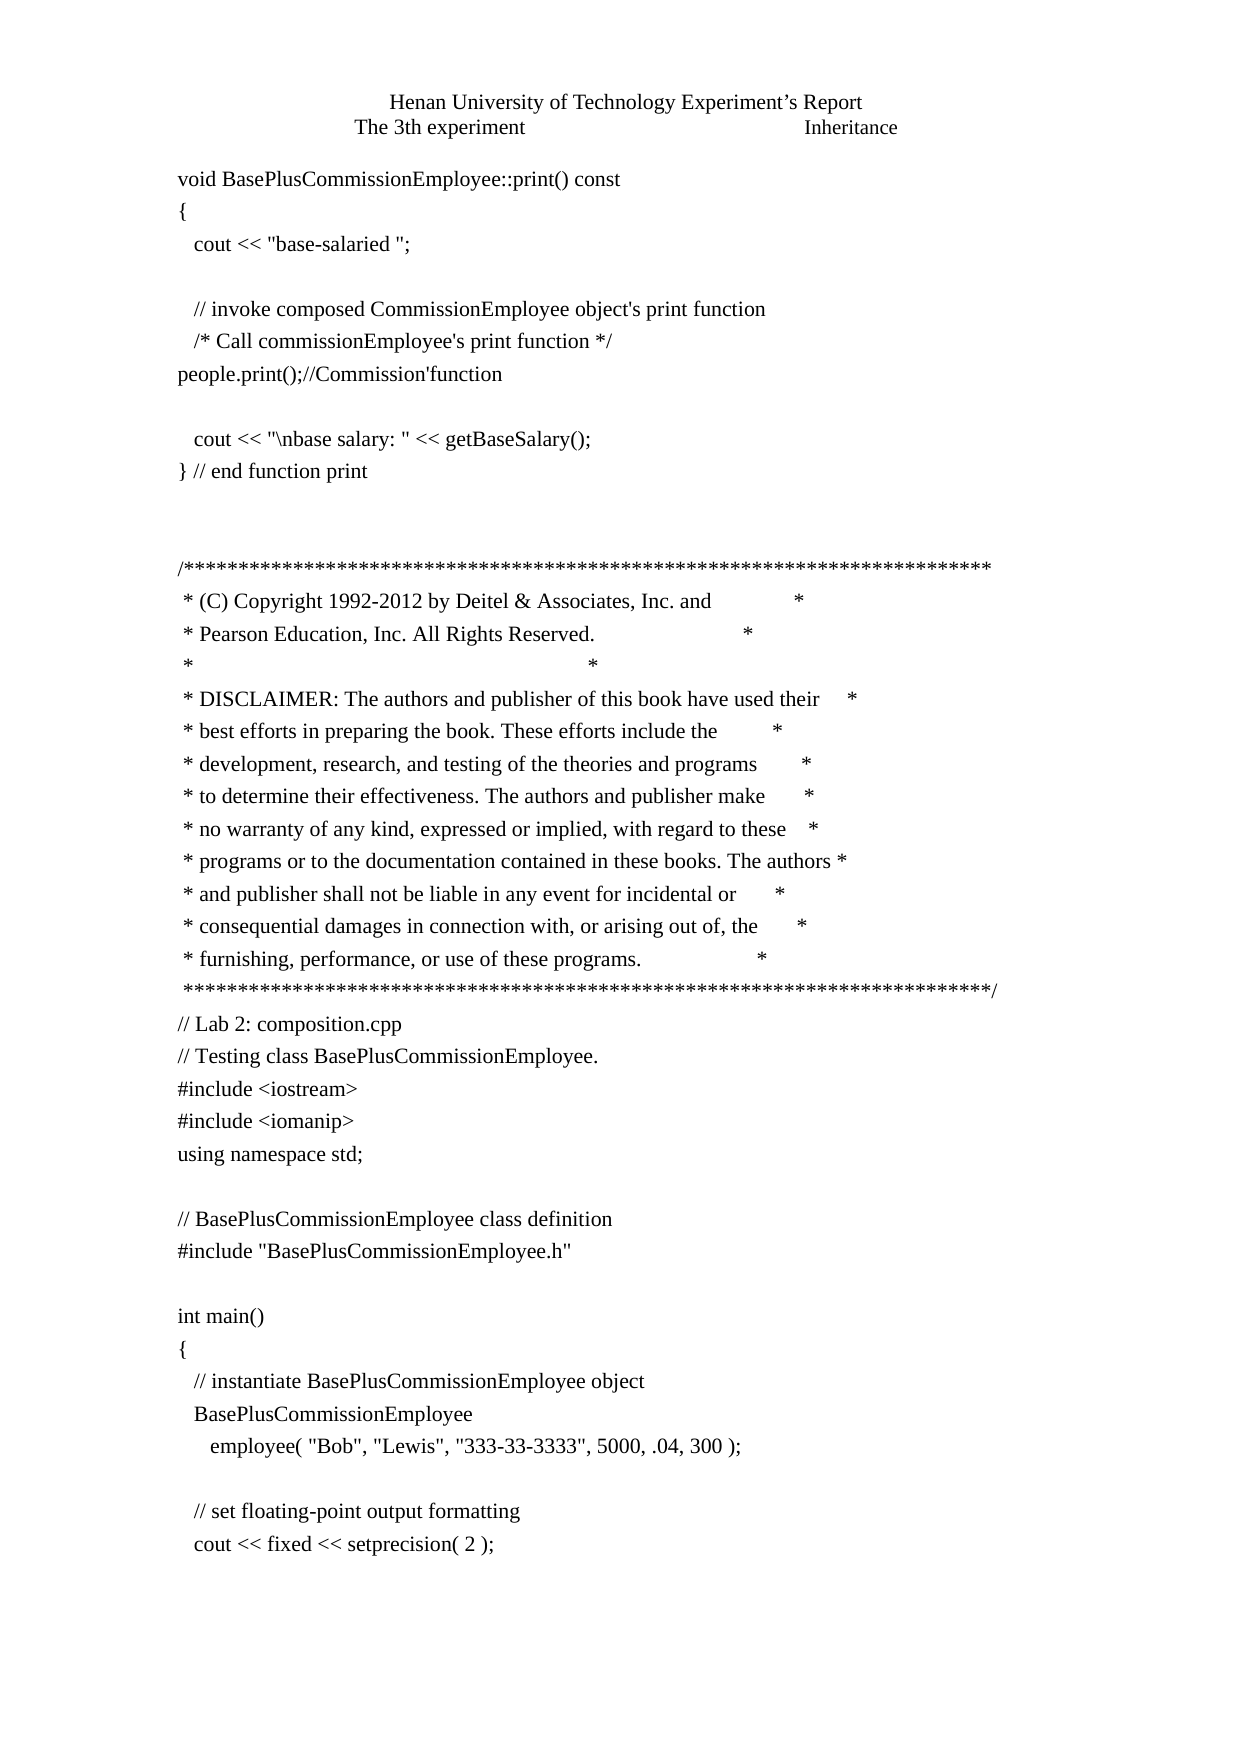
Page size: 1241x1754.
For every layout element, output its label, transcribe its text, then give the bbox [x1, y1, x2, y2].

text * and publisher shall not be liable in any event for incidental or * [177, 877, 1075, 909]
text /************************************************************************** [177, 552, 1075, 584]
text people.print();//Commission'function [177, 357, 1075, 389]
text /* Call commissionEmployee's print function */ [177, 324, 1075, 357]
text #include <iostream> [177, 1072, 1075, 1104]
text using namespace std; [177, 1137, 1075, 1169]
text // Testing class BasePlusCommissionEmployee. [177, 1039, 1075, 1072]
text **************************************************************************/ [177, 974, 1075, 1007]
text * * [177, 649, 1075, 682]
text #include "BasePlusCommissionEmployee.h" [177, 1234, 1075, 1267]
text #include <iomanip> [177, 1104, 1075, 1137]
text * furnishing, performance, or use of these programs. * [177, 942, 1075, 974]
text } // end function print [177, 454, 1075, 487]
text * best efforts in preparing the book. These efforts include the * [177, 714, 1075, 747]
text * to determine their effectiveness. The authors and publisher make * [177, 779, 1075, 812]
text void BasePlusCommissionEmployee::print() const [177, 162, 1075, 194]
text // invoke composed CommissionEmployee object's print function [177, 292, 1075, 324]
text // instantiate BasePlusCommissionEmployee object [177, 1364, 1075, 1397]
text * consequential damages in connection with, or arising out of, the * [177, 909, 1075, 942]
text * development, research, and testing of the theories and programs * [177, 747, 1075, 779]
text int main() [177, 1299, 1075, 1332]
text * programs or to the documentation contained in these books. The authors * [177, 844, 1075, 877]
text BasePlusCommissionEmployee [177, 1397, 1075, 1429]
text // Lab 2: composition.cpp [177, 1007, 1075, 1039]
text * Pearson Education, Inc. All Rights Reserved. * [177, 617, 1075, 649]
text { [177, 1332, 1075, 1364]
text { [177, 194, 1075, 227]
text cout << "base-salaried "; [177, 227, 1075, 259]
text * DISCLAIMER: The authors and publisher of this book have used their * [177, 682, 1075, 714]
text employee( "Bob", "Lewis", "333-33-3333", 5000, .04, 300 ); [177, 1429, 1075, 1462]
text * (C) Copyright 1992-2012 by Deitel & Associates, Inc. and * [177, 584, 1075, 617]
text * no warranty of any kind, expressed or implied, with regard to these * [177, 812, 1075, 844]
text // BasePlusCommissionEmployee class definition [177, 1202, 1075, 1234]
text cout << "\nbase salary: " << getBaseSalary(); [177, 422, 1075, 454]
text // set floating-point output formatting [177, 1494, 1075, 1527]
text cout << fixed << setprecision( 2 ); [177, 1527, 1075, 1559]
